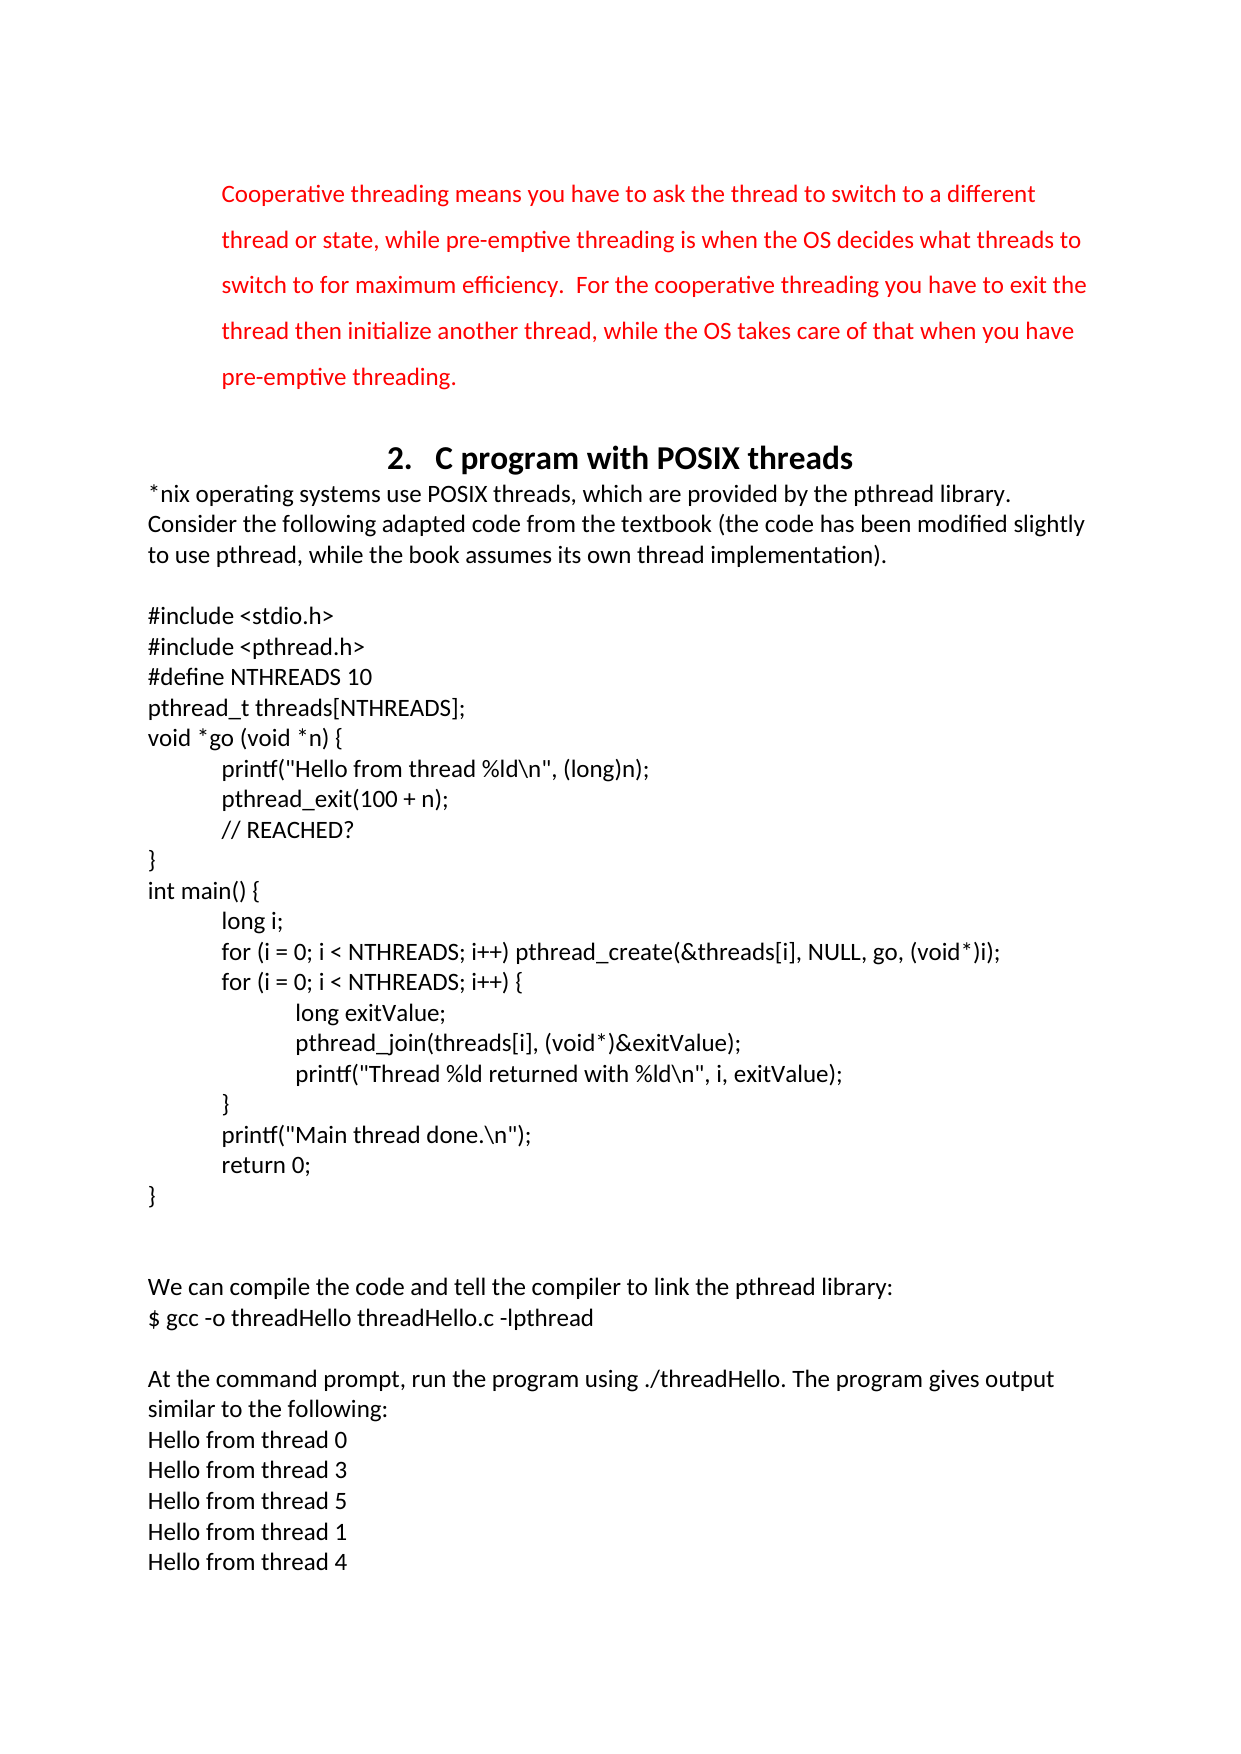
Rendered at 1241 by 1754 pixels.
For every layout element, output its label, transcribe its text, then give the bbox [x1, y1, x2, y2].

text } [148, 1180, 1093, 1211]
text *nix operating systems use POSIX threads, which are provided by the pthread library. Consider the following adapted code from the textbook (the code has been modified slightly to use pthread, while the book assumes its own thread implementation). [148, 478, 1093, 569]
text Cooperative threading means you have to ask the thread to switch to a different thread or state, while pre-emptive threading is when the OS decides what threads to switch to for maximum efficiency. For the cooperative threading you have to exit the thread then initialize another thread, while the OS takes care of that when you have pre-emptive threading. [221, 178, 1093, 392]
text int main() { [148, 875, 1093, 905]
text #include <pthread.h> [148, 631, 1093, 661]
text printf("Hello from thread %ld\n", (long)n); [148, 753, 1093, 783]
text Hello from thread 4 [148, 1546, 1093, 1577]
text pthread_t threads[NTHREADS]; [148, 692, 1093, 722]
text } [148, 844, 1093, 875]
text printf("Main thread done.\n"); [148, 1119, 1093, 1149]
text // REACHED? [148, 814, 1093, 844]
text printf("Thread %ld returned with %ld\n", i, exitValue); [221, 1058, 1093, 1088]
text $ gcc -o threadHello threadHello.c -lpthread [148, 1302, 1093, 1333]
text We can compile the code and tell the compiler to link the pthread library: [148, 1272, 1093, 1302]
text Hello from thread 3 [148, 1455, 1093, 1485]
text Hello from thread 5 [148, 1485, 1093, 1516]
text pthread_exit(100 + n); [148, 783, 1093, 814]
text pthread_join(threads[i], (void*)&exitValue); [221, 1027, 1093, 1058]
text Hello from thread 1 [148, 1516, 1093, 1546]
text #define NTHREADS 10 [148, 661, 1093, 692]
text } [148, 1088, 1093, 1119]
text return 0; [148, 1149, 1093, 1180]
text 2. C program with POSIX threads [148, 437, 1093, 478]
text void *go (void *n) { [148, 722, 1093, 753]
text Hello from thread 0 [148, 1424, 1093, 1455]
text long i; [148, 905, 1093, 936]
text long exitValue; [221, 997, 1093, 1027]
text #include <stdio.h> [148, 600, 1093, 631]
text for (i = 0; i < NTHREADS; i++) pthread_create(&threads[i], NULL, go, (void*)i); [148, 936, 1093, 966]
text for (i = 0; i < NTHREADS; i++) { [148, 966, 1093, 997]
text At the command prompt, run the program using ./threadHello. The program gives output similar to the following: [148, 1363, 1093, 1424]
